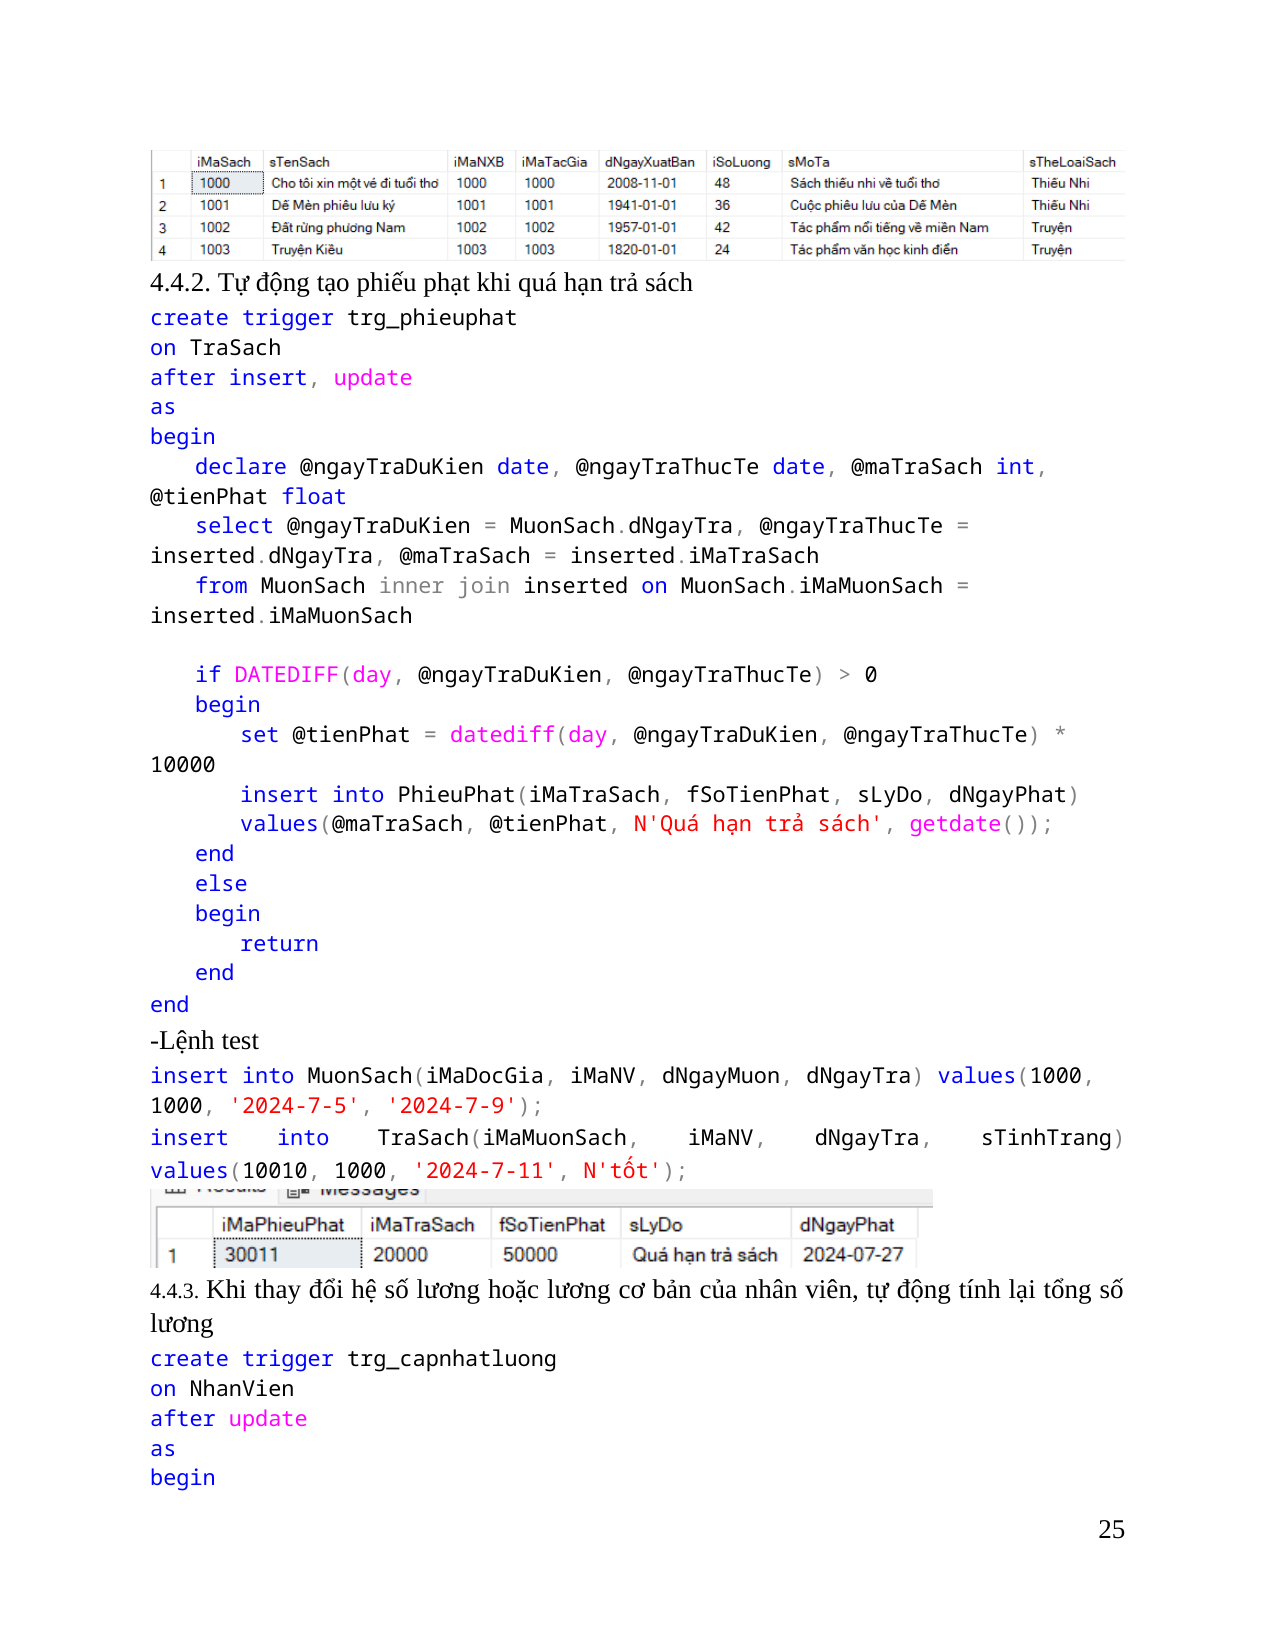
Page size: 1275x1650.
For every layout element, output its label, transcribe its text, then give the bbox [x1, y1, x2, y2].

text declare @ngayTraDuKien date, @ngayTraThucTe date, @maTraSach int, @tienPhat float [150, 451, 1125, 511]
picture [150, 150, 1125, 261]
text on TraSach [150, 332, 1125, 362]
text end [150, 838, 1125, 868]
text begin [150, 1462, 1125, 1492]
text after update [150, 1403, 1125, 1432]
text end [150, 957, 1125, 987]
text if DATEDIFF(day, @ngayTraDuKien, @ngayTraThucTe) > 0 [150, 659, 1125, 689]
text begin [150, 421, 1125, 451]
text create trigger trg_capnhatluong [150, 1343, 1125, 1373]
text select @ngayTraDuKien = MuonSach.dNgayTra, @ngayTraThucTe = inserted.dNgayTra, @maTraSach = inserted.iMaTraSach [150, 511, 1125, 570]
text set @tienPhat = datediff(day, @ngayTraDuKien, @ngayTraThucTe) * 10000 [150, 719, 1125, 779]
text insert into TraSach(iMaMuonSach, iMaNV, dNgayTra, sTinhTrang) values(10010, 1000, '2024-7-11', N'tốt'); [150, 1122, 1125, 1184]
picture [150, 1189, 933, 1268]
text insert into PhieuPhat(iMaTraSach, fSoTienPhat, sLyDo, dNgayPhat) [150, 779, 1125, 808]
text begin [150, 689, 1125, 719]
text as [150, 1432, 1125, 1462]
text else [150, 868, 1125, 898]
text create trigger trg_phieuphat [150, 302, 1125, 332]
text begin [150, 898, 1125, 928]
text as [150, 391, 1125, 421]
text values(@maTraSach, @tienPhat, N'Quá hạn trả sách', getdate()); [150, 808, 1125, 838]
text 4.4.3. Khi thay đổi hệ số lương hoặc lương cơ bản của nhân viên, tự động tính lại tổng số lương [150, 1273, 1125, 1338]
text return [150, 928, 1125, 957]
text on NhanVien [150, 1373, 1125, 1403]
text from MuonSach inner join inserted on MuonSach.iMaMuonSach = inserted.iMaMuonSach [150, 570, 1125, 630]
text end [150, 989, 1125, 1019]
text -Lệnh test [150, 1024, 1125, 1055]
text after insert, update [150, 362, 1125, 391]
text insert into MuonSach(iMaDocGia, iMaNV, dNgayMuon, dNgayTra) values(1000, 1000, '2024-7-5', '2024-7-9'); [150, 1060, 1125, 1120]
text 4.4.2. Tự động tạo phiếu phạt khi quá hạn trả sách [150, 266, 1125, 297]
